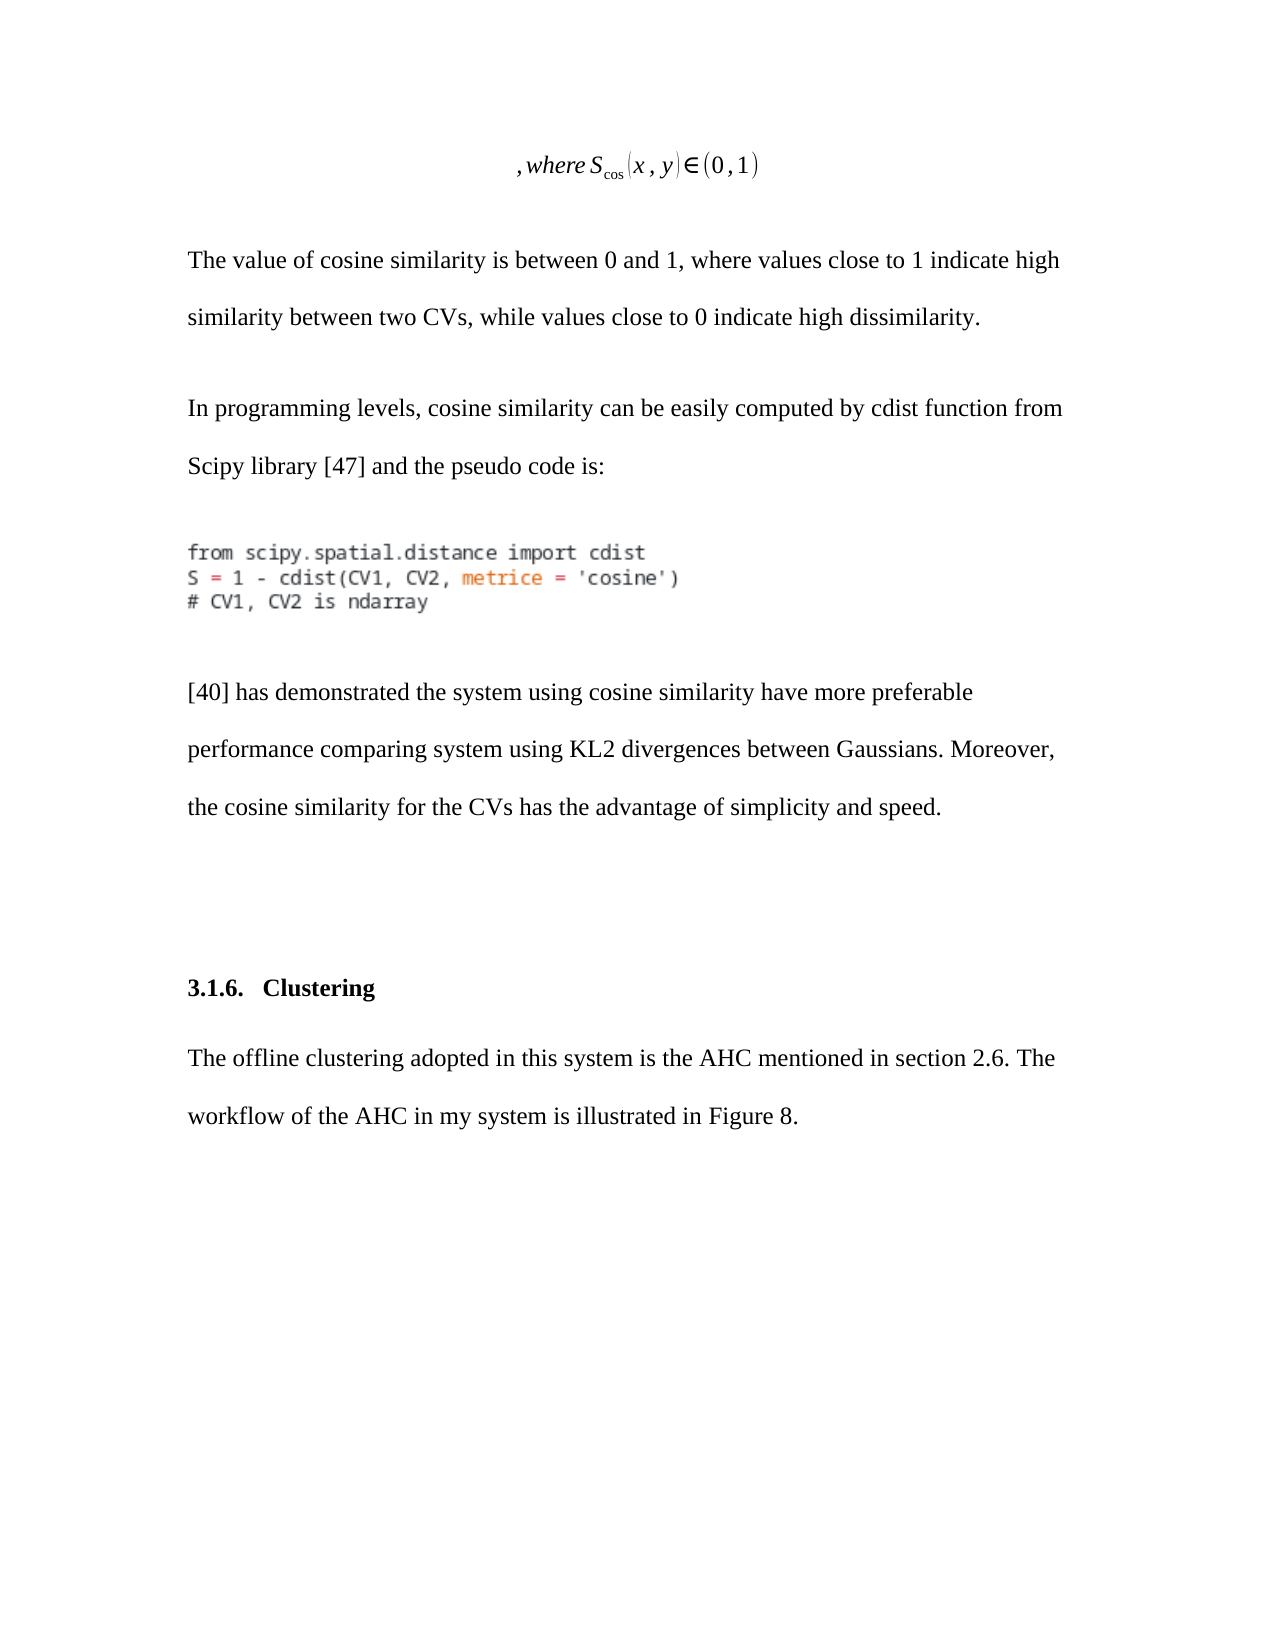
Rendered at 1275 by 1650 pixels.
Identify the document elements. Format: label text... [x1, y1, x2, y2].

text The offline clustering adopted in this system is the AHC mentioned in section 2.6. The workflow of the AHC in my system is illustrated in Figure 8. [187, 1043, 1087, 1129]
text In programming levels, cosine similarity can be easily computed by cdist function from Scipy library and the pseudo code is: [187, 393, 1087, 479]
subtitle Clustering [187, 973, 1087, 1002]
text has demonstrated the system using cosine similarity have more preferable performance comparing system using KL2 divergences between Gaussians. Moreover, the cosine similarity for the CVs has the advantage of simplicity and speed. [187, 677, 1087, 820]
text The value of cosine similarity is between 0 and 1, where values close to 1 indicate high similarity between two CVs, while values close to 0 indicate high dissimilarity. [187, 245, 1087, 331]
